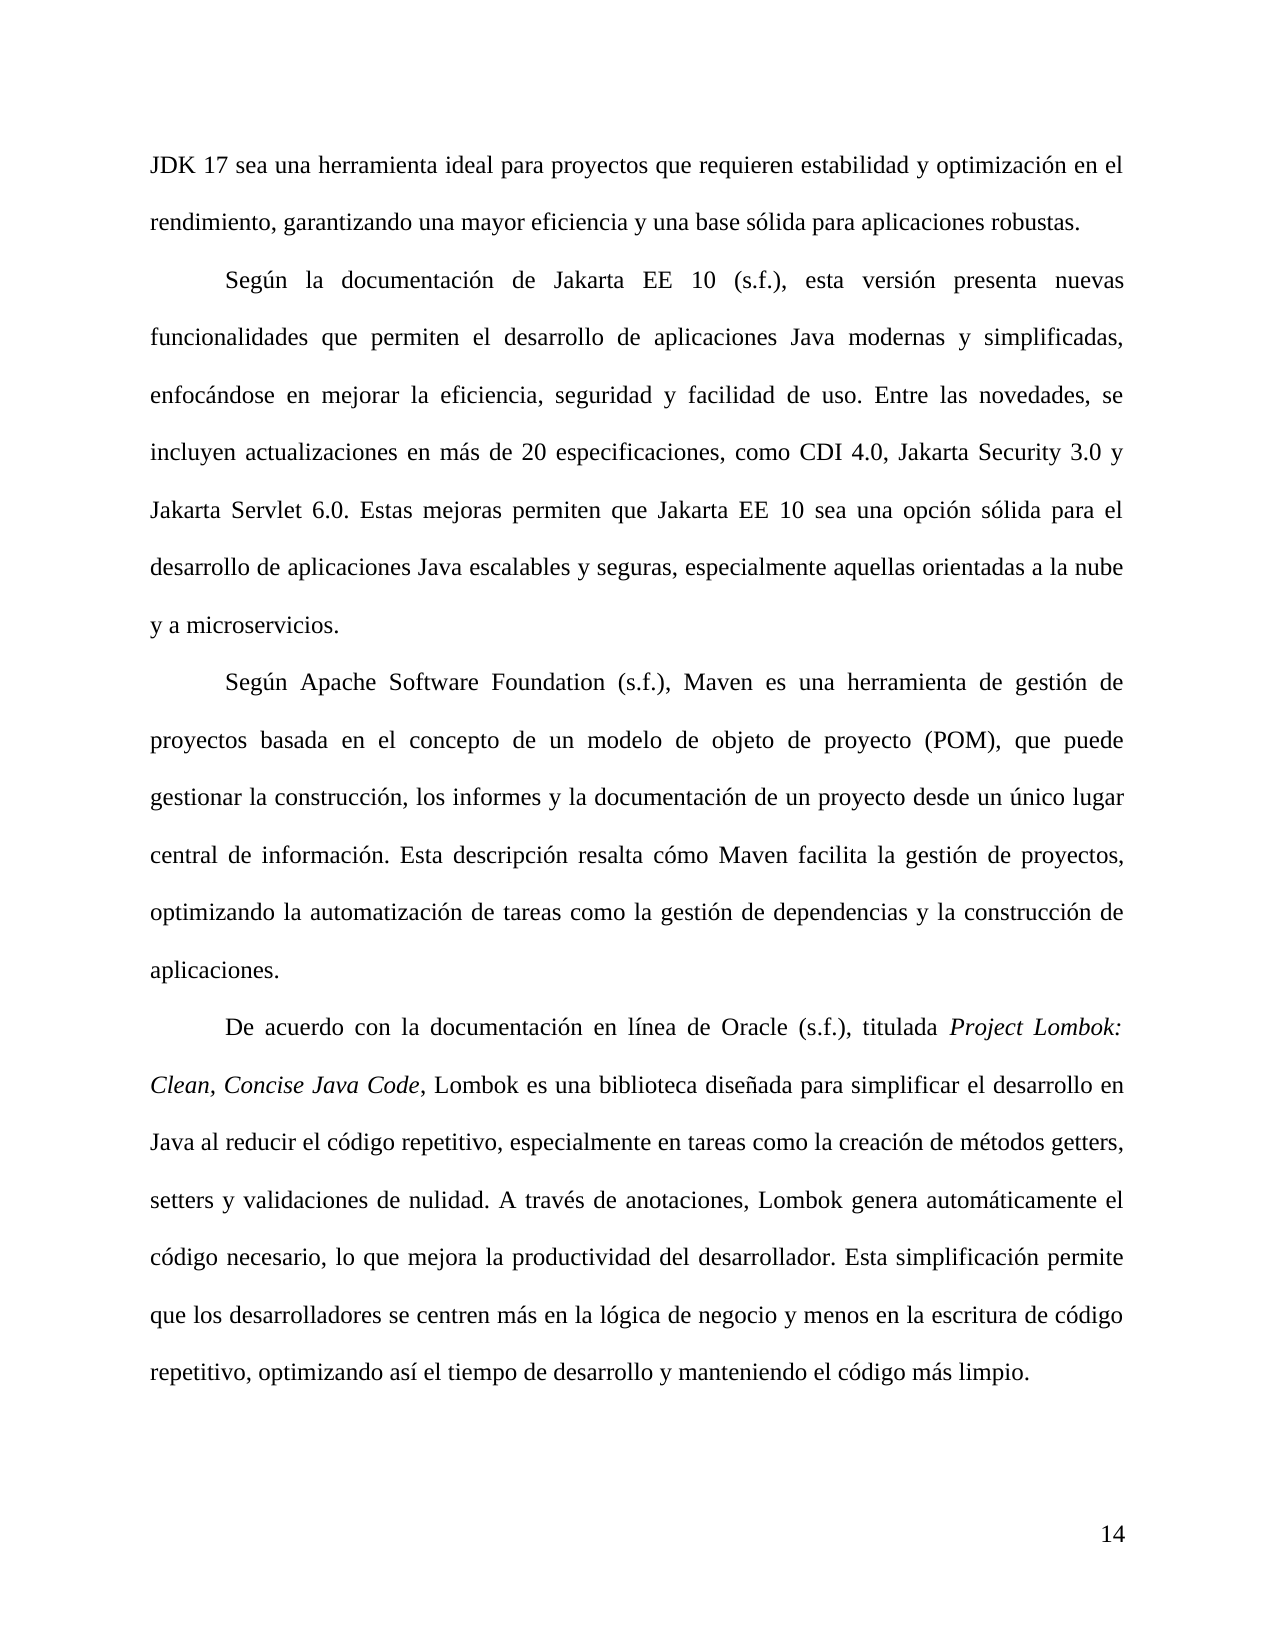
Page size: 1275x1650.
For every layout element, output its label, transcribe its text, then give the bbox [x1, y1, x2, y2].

text Según Apache Software Foundation (s.f.), Maven es una herramienta de gestión de proyectos basada en el concepto de un modelo de objeto de proyecto (POM), que puede gestionar la construcción, los informes y la documentación de un proyecto desde un único lugar central de información. Esta descripción resalta cómo Maven facilita la gestión de proyectos, optimizando la automatización de tareas como la gestión de dependencias y la construcción de aplicaciones. [150, 667, 1125, 984]
text Según la documentación de Jakarta EE 10 (s.f.), esta versión presenta nuevas funcionalidades que permiten el desarrollo de aplicaciones Java modernas y simplificadas, enfocándose en mejorar la eficiencia, seguridad y facilidad de uso. Entre las novedades, se incluyen actualizaciones en más de 20 especificaciones, como CDI 4.0, Jakarta Security 3.0 y Jakarta Servlet 6.0. Estas mejoras permiten que Jakarta EE 10 sea una opción sólida para el desarrollo de aplicaciones Java escalables y seguras, especialmente aquellas orientadas a la nube y a microservicios. [150, 265, 1125, 639]
text De acuerdo con la documentación en línea de Oracle (s.f.), titulada Project Lombok: Clean, Concise Java Code, Lombok es una biblioteca diseñada para simplificar el desarrollo en Java al reducir el código repetitivo, especialmente en tareas como la creación de métodos getters, setters y validaciones de nulidad. A través de anotaciones, Lombok genera automáticamente el código necesario, lo que mejora la productividad del desarrollador. Esta simplificación permite que los desarrolladores se centren más en la lógica de negocio y menos en la escritura de código repetitivo, optimizando así el tiempo de desarrollo y manteniendo el código más limpio. [150, 1012, 1125, 1386]
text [150, 150, 1125, 236]
